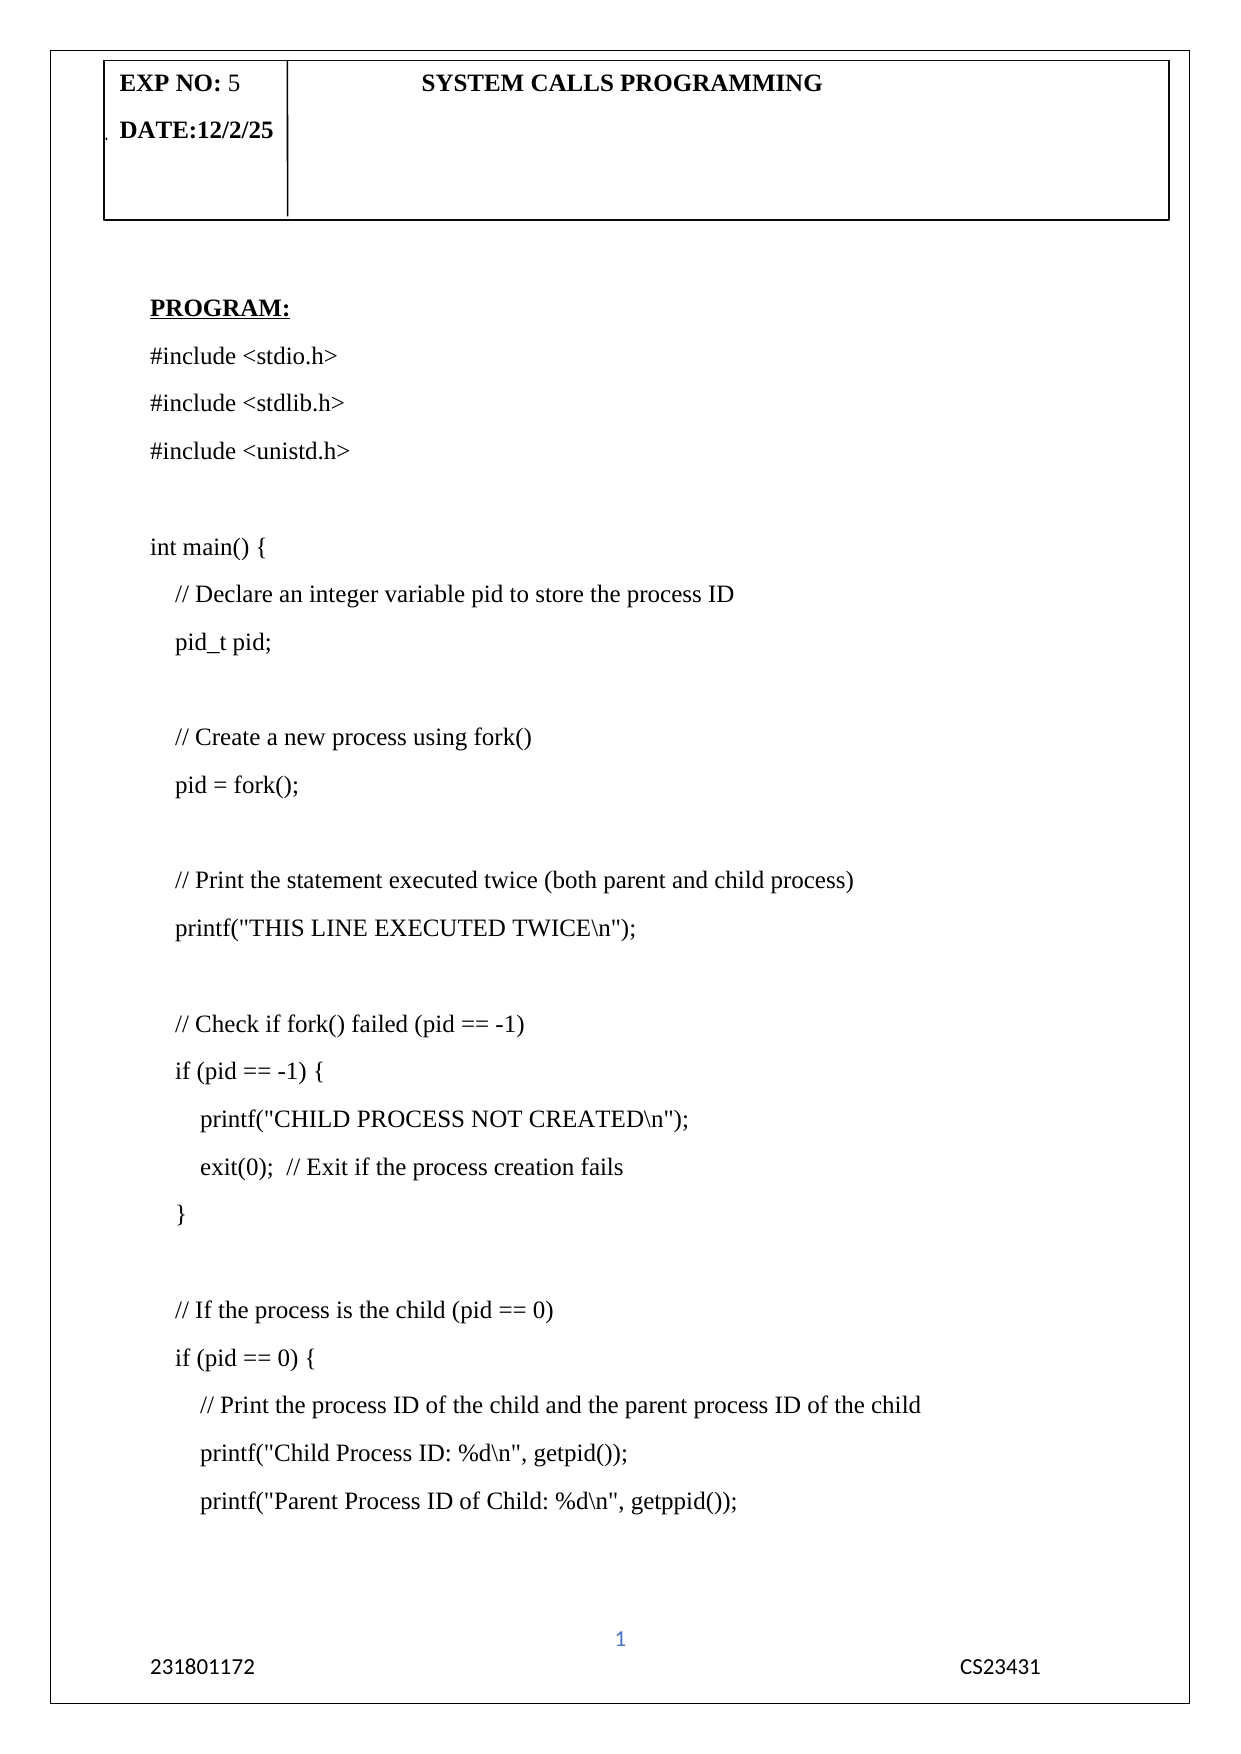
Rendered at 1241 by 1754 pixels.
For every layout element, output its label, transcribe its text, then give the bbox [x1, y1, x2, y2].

text } [150, 1199, 1090, 1228]
text // Print the process ID of the child and the parent process ID of the child [150, 1390, 1090, 1419]
text // Create a new process using fork() [150, 722, 1090, 751]
text if (pid == 0) { [150, 1343, 1090, 1371]
text int main() { [150, 532, 1090, 560]
text exit(0); // Exit if the process creation fails [150, 1152, 1090, 1181]
text #include <stdio.h> [150, 341, 1090, 369]
text #include <stdlib.h> [150, 388, 1090, 417]
text printf("Child Process ID: %d\n", getpid()); [150, 1438, 1090, 1467]
text printf("CHILD PROCESS NOT CREATED\n"); [150, 1104, 1090, 1133]
text if (pid == -1) { [150, 1056, 1090, 1085]
text pid_t pid; [150, 627, 1090, 656]
text // Print the statement executed twice (both parent and child process) [150, 866, 1090, 894]
text PROGRAM: [150, 293, 1090, 322]
text // Declare an integer variable pid to store the process ID [150, 579, 1090, 608]
text printf("Parent Process ID of Child: %d\n", getppid()); [150, 1486, 1090, 1514]
text pid = fork(); [150, 770, 1090, 799]
text // Check if fork() failed (pid == -1) [150, 1009, 1090, 1037]
text #include <unistd.h> [150, 436, 1090, 465]
text printf("THIS LINE EXECUTED TWICE\n"); [150, 913, 1090, 942]
text // If the process is the child (pid == 0) [150, 1295, 1090, 1324]
